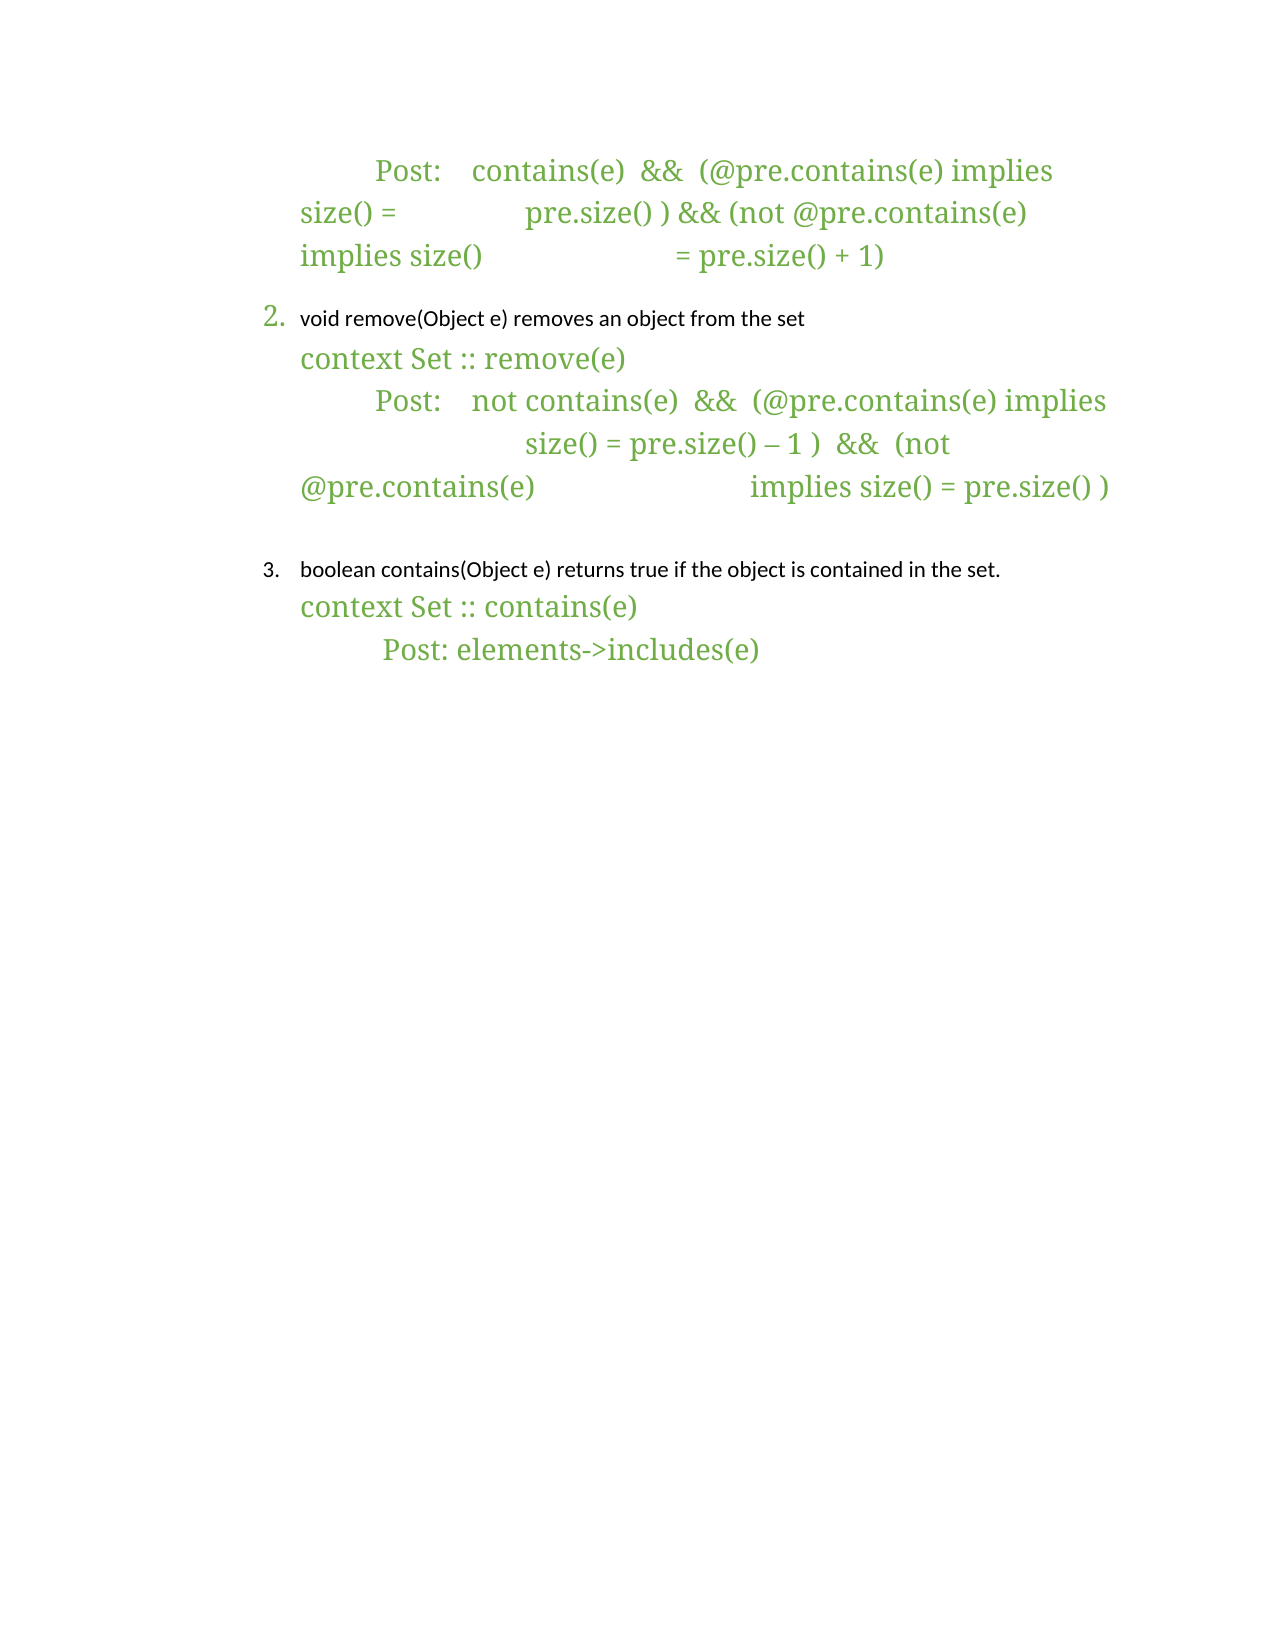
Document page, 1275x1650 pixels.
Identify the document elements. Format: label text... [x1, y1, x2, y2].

list void remove(Object e) removes an object from the set context Set :: remove(e) Post: not contains(e) && (@pre.contains(e) implies size() = pre.size() – 1 ) && (not @pre.contains(e) implies size() = pre.size() ) [262, 295, 1125, 536]
list boolean contains(Object e) returns true if the object is contained in the set. context Set :: contains(e) Post: elements->includes(e) [262, 555, 1125, 669]
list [262, 150, 1125, 275]
